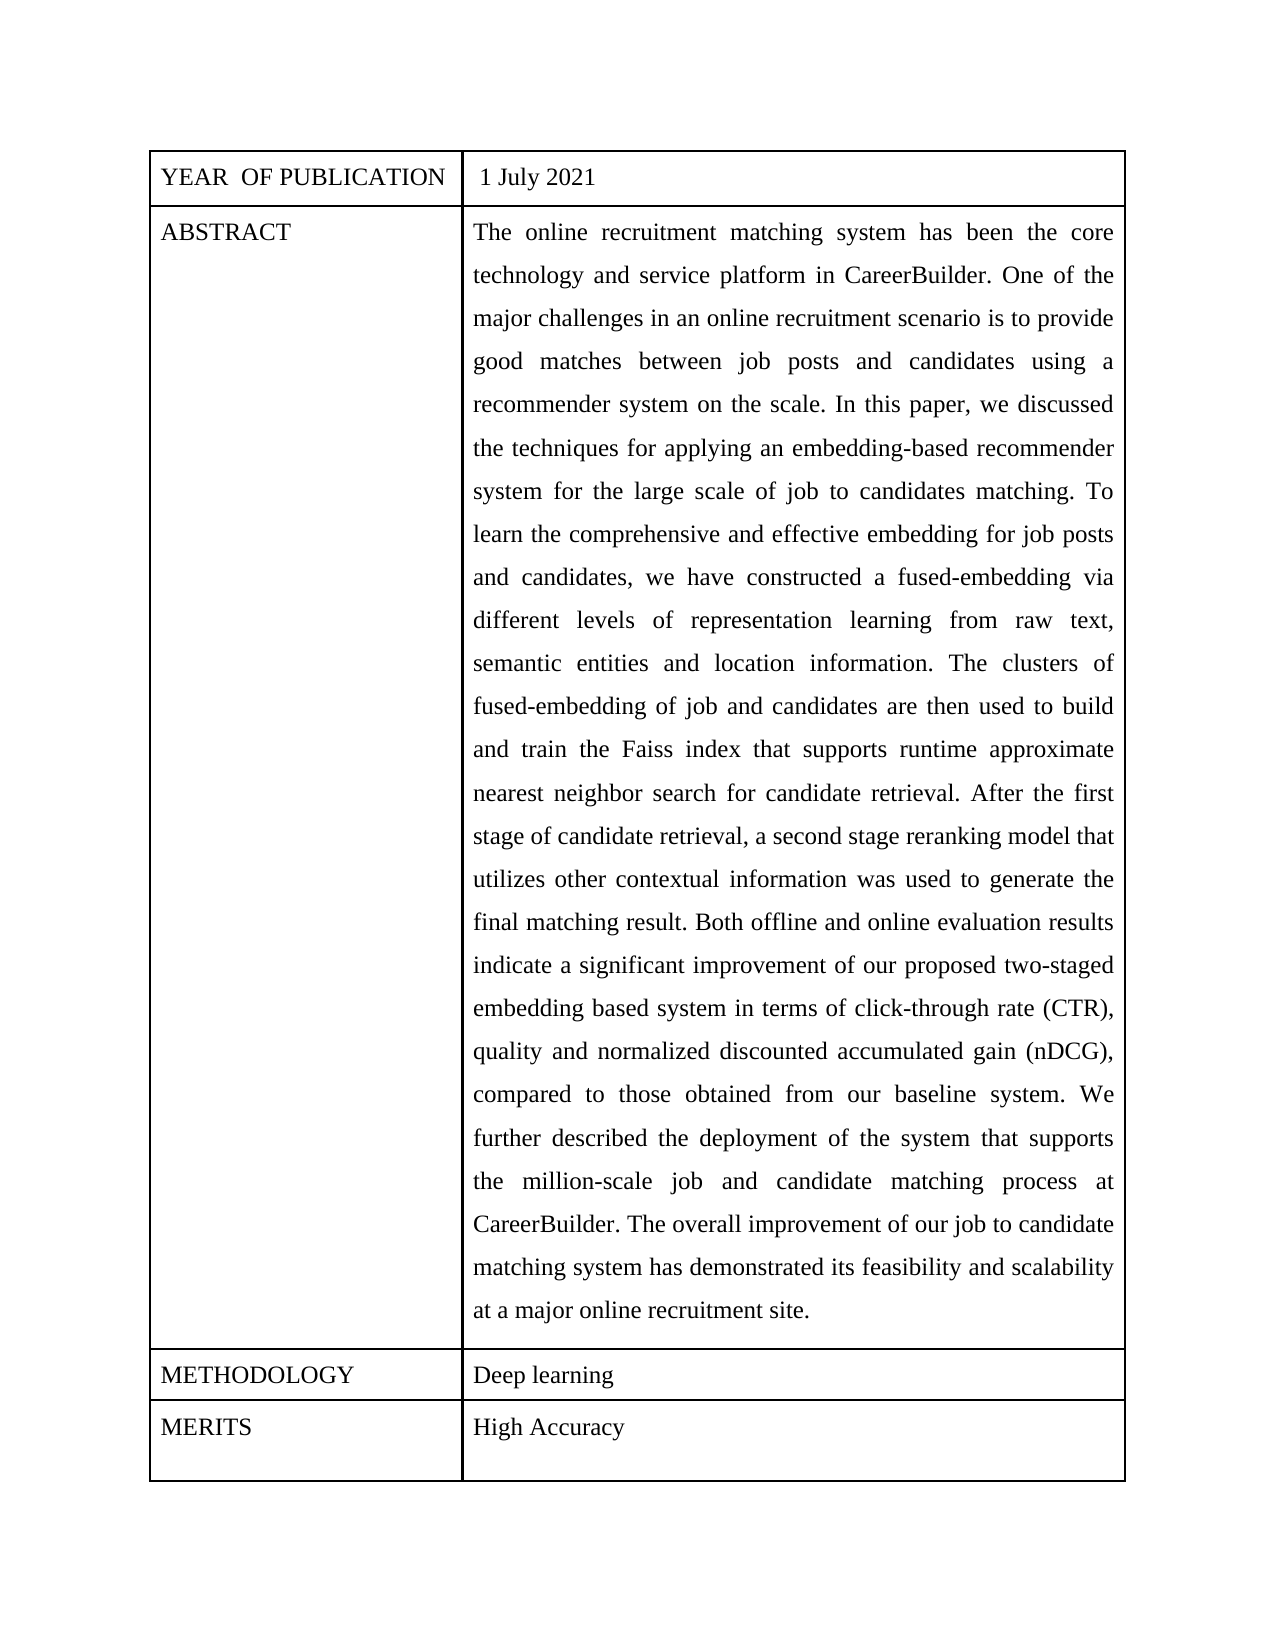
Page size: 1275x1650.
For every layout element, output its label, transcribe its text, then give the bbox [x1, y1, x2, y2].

table_cell The online recruitment matching system has been the core technology and service platform in CareerBuilder. One of the major challenges in an online recruitment scenario is to provide good matches between job posts and candidates using a recommender system on the scale. In this paper, we discussed the techniques for applying an embedding-based recommender system for the large scale of job to candidates matching. To learn the comprehensive and effective embedding for job posts and candidates, we have constructed a fused-embedding via different levels of representation learning from raw text, semantic entities and location information. The clusters of fused-embedding of job and candidates are then used to build and train the Faiss index that supports runtime approximate nearest neighbor search for candidate retrieval. After the first stage of candidate retrieval, a second stage reranking model that utilizes other contextual information was used to generate the final matching result. Both offline and online evaluation results indicate a significant improvement of our proposed two-staged embedding based system in terms of click-through rate (CTR), quality and normalized discounted accumulated gain (nDCG), compared to those obtained from our baseline system. We further described the deployment of the system that supports the million-scale job and candidate matching process at CareerBuilder. The overall improvement of our job to candidate matching system has demonstrated its feasibility and scalability at a major online recruitment site. [464, 207, 1124, 1347]
table_cell Deep learning [464, 1350, 1124, 1399]
table_cell 1 July 2021 [464, 152, 1124, 204]
table_cell METHODOLOGY [151, 1350, 461, 1399]
table_cell High Accuracy [464, 1401, 1124, 1480]
table_cell ABSTRACT [151, 207, 461, 1347]
table_cell MERITS [151, 1401, 461, 1480]
table_cell YEAR OF PUBLICATION [151, 152, 461, 204]
